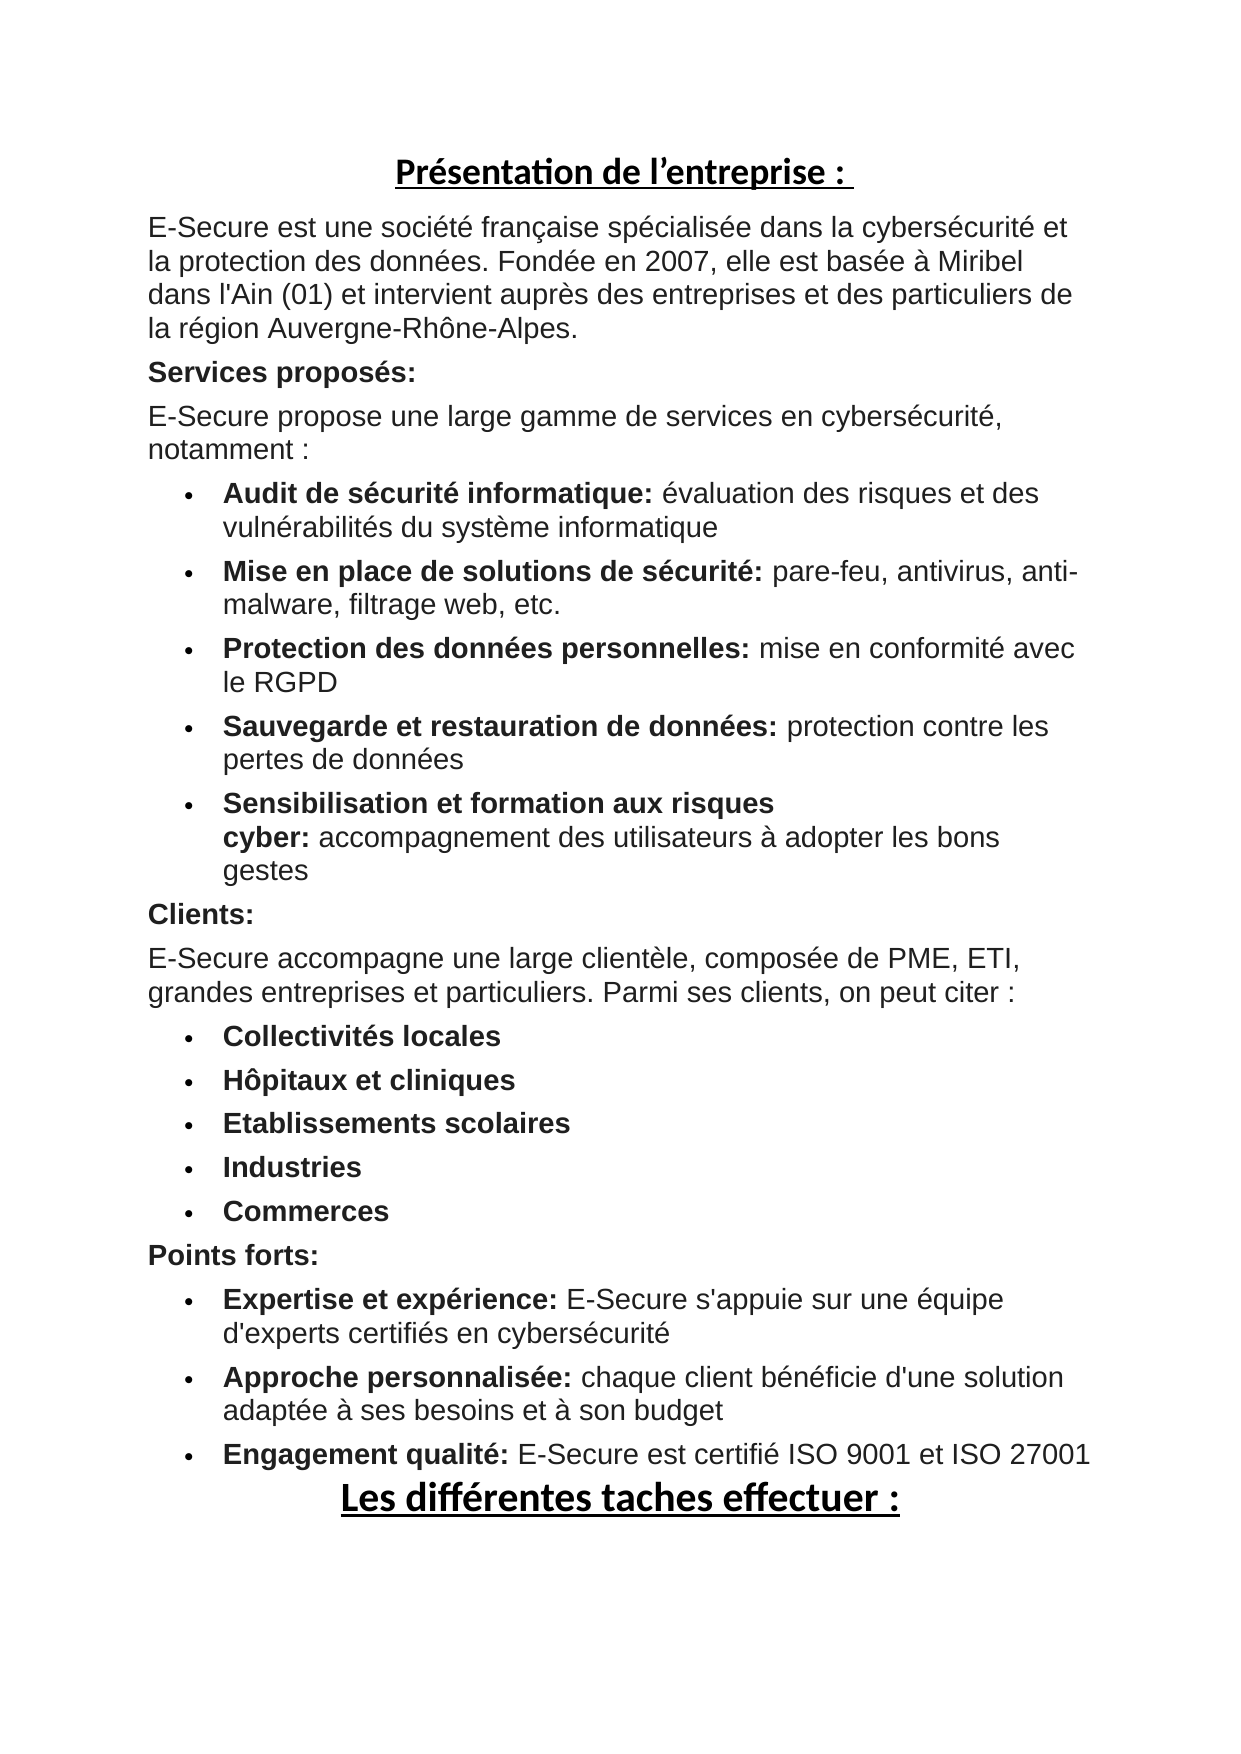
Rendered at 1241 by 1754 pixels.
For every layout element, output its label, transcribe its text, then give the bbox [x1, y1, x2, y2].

list Sauvegarde et restauration de données: protection contre les pertes de données [185, 709, 1093, 776]
list Mise en place de solutions de sécurité: pare-feu, antivirus, anti-malware, filtrage web, etc. [185, 554, 1093, 621]
list Engagement qualité: E-Secure est certifié ISO 9001 et ISO 27001 [185, 1437, 1093, 1471]
list Approche personnalisée: chaque client bénéficie d'une solution adaptée à ses besoins et à son budget [185, 1360, 1093, 1427]
list Collectivités locales [185, 1019, 1093, 1052]
list Industries [185, 1151, 1093, 1184]
text Clients: [148, 897, 1093, 931]
list Commerces [185, 1194, 1093, 1228]
text Les différentes taches effectuer : [148, 1471, 1093, 1522]
list Expertise et expérience: E-Secure s'appuie sur une équipe d'experts certifiés en cybersécurité [185, 1282, 1093, 1349]
text E-Secure est une société française spécialisée dans la cybersécurité et la protection des données. Fondée en 2007, elle est basée à Miribel dans l'Ain (01) et intervient auprès des entreprises et des particuliers de la région Auvergne-Rhône-Alpes. [148, 210, 1093, 344]
list Etablissements scolaires [185, 1107, 1093, 1140]
text Points forts: [148, 1238, 1093, 1272]
text E-Secure accompagne une large clientèle, composée de PME, ETI, grandes entreprises et particuliers. Parmi ses clients, on peut citer : [148, 941, 1093, 1008]
list Hôpitaux et cliniques [185, 1063, 1093, 1096]
text Services proposés: [148, 355, 1093, 388]
list Sensibilisation et formation aux risques cyber: accompagnement des utilisateurs à adopter les bons gestes [185, 786, 1093, 887]
list Protection des données personnelles: mise en conformité avec le RGPD [185, 631, 1093, 698]
text E-Secure propose une large gamme de services en cybersécurité, notamment : [148, 399, 1093, 466]
text Présentation de l’entreprise : [148, 148, 1093, 193]
list Audit de sécurité informatique: évaluation des risques et des vulnérabilités du système informatique [185, 476, 1093, 543]
